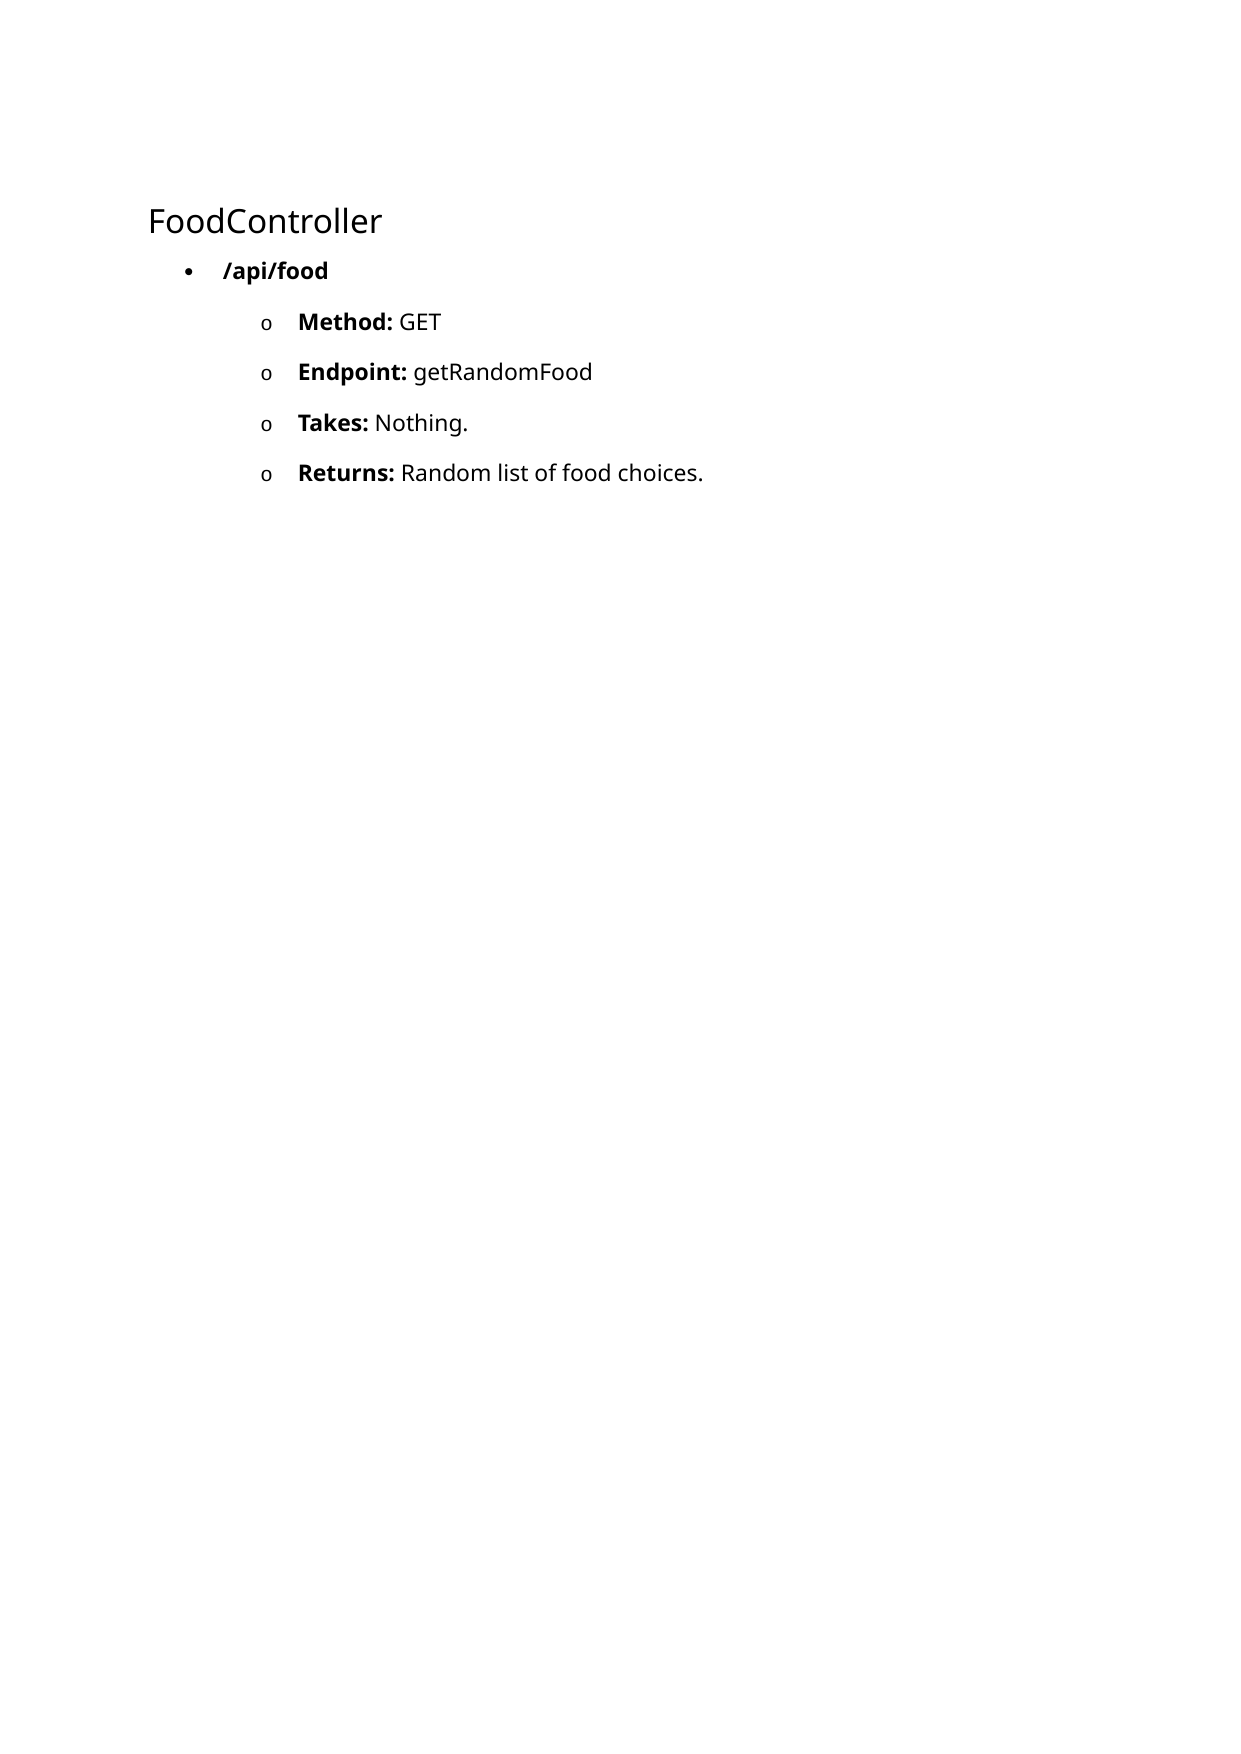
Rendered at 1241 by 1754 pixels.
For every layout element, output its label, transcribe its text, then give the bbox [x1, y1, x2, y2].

list Endpoint: getRandomFood [260, 356, 1093, 387]
list /api/food [185, 255, 1093, 287]
list Takes: Nothing. [260, 407, 1093, 438]
list Returns: Random list of food choices. [260, 457, 1093, 488]
list Method: GET [260, 306, 1093, 337]
subtitle FoodController [148, 198, 1093, 243]
